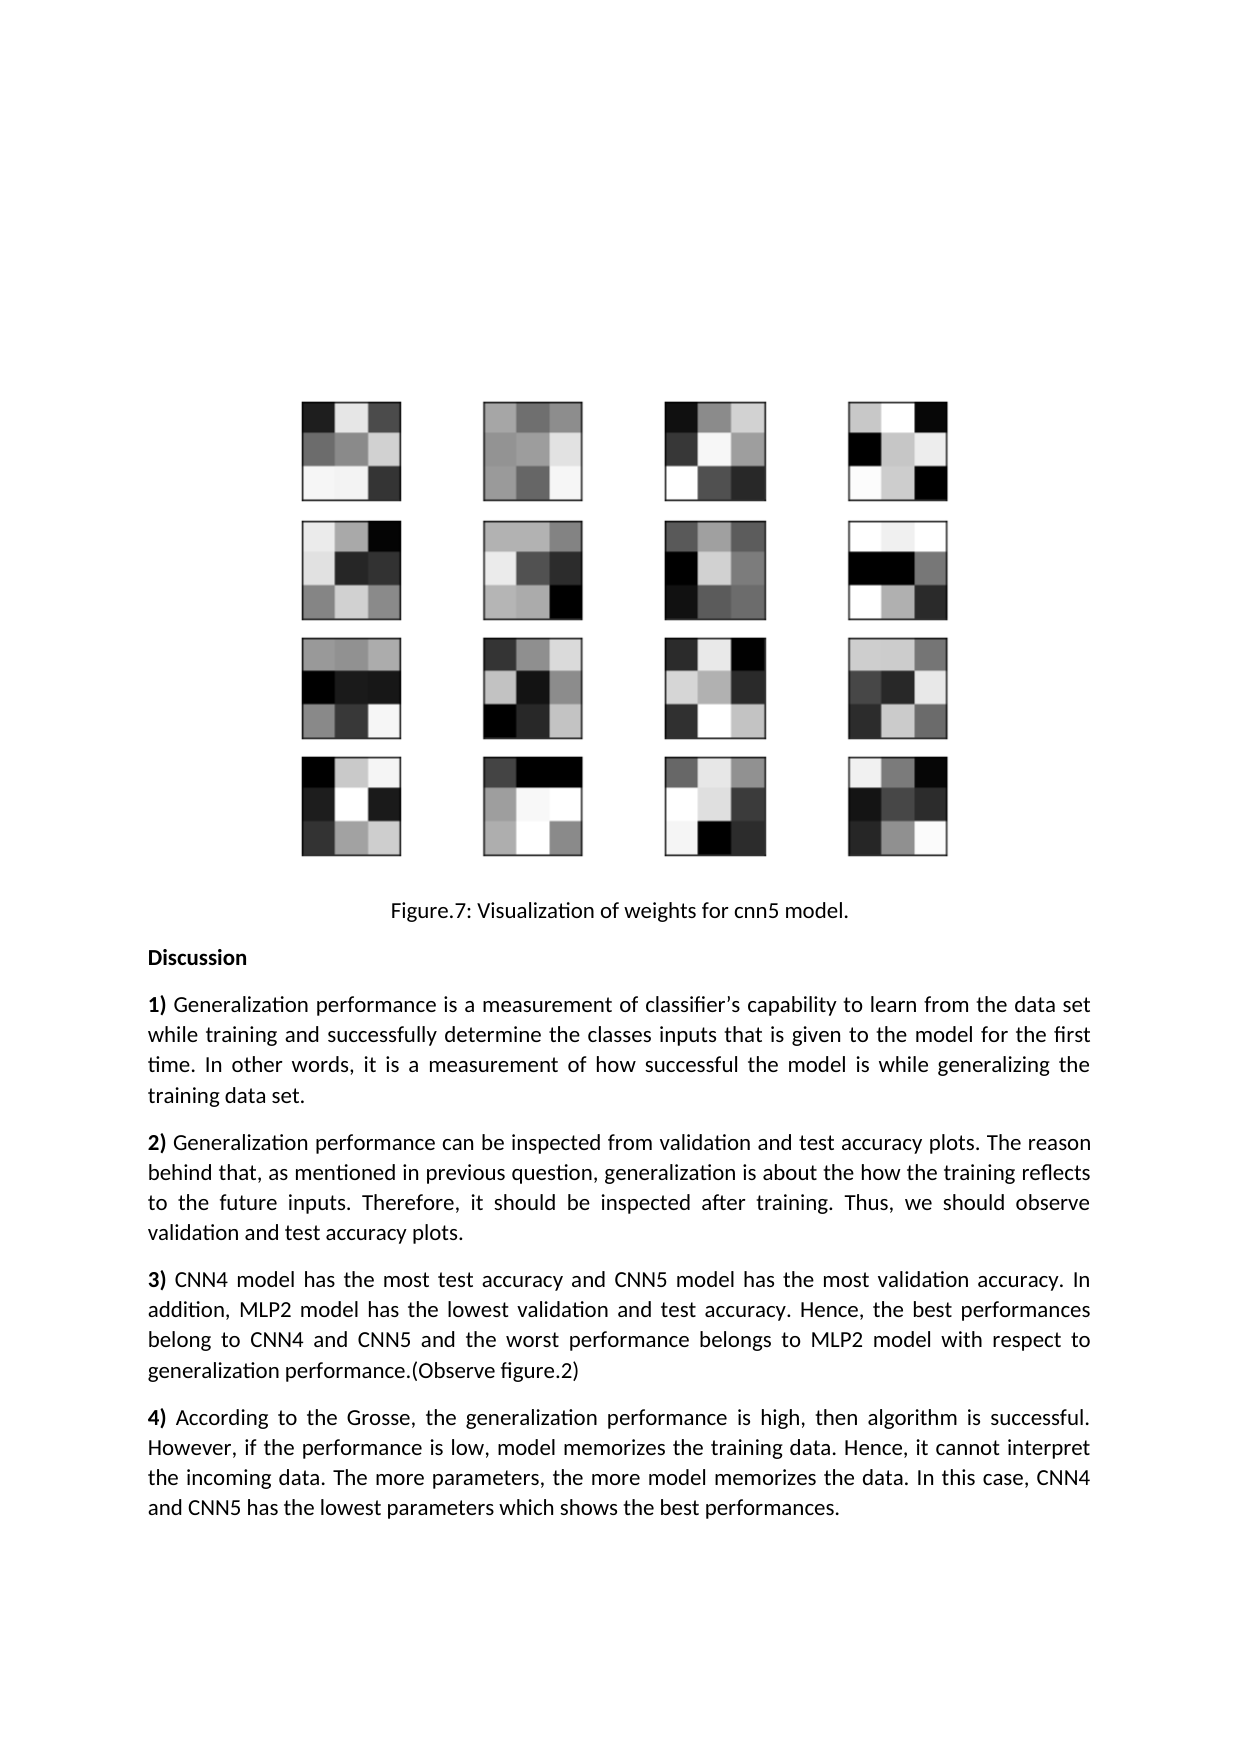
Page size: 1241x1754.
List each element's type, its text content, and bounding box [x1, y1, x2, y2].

picture [279, 382, 961, 878]
text 1) Generalization performance is a measurement of classifier’s capability to learn from the data set while training and successfully determine the classes inputs that is given to the model for the first time. In other words, it is a measurement of how successful the model is while generalizing the training data set. [148, 990, 1093, 1109]
text 4) According to the Grosse, the generalization performance is high, then algorithm is successful. However, if the performance is low, model memorizes the training data. Hence, it cannot interpret the incoming data. The more parameters, the more model memorizes the data. In this case, CNN4 and CNN5 has the lowest parameters which shows the best performances. [148, 1403, 1093, 1521]
text Figure.7: Visualization of weights for cnn5 model. [148, 896, 1093, 924]
text 2) Generalization performance can be inspected from validation and test accuracy plots. The reason behind that, as mentioned in previous question, generalization is about the how the training reflects to the future inputs. Therefore, it should be inspected after training. Thus, we should observe validation and test accuracy plots. [148, 1128, 1093, 1246]
text 3) CNN4 model has the most test accuracy and CNN5 model has the most validation accuracy. In addition, MLP2 model has the lowest validation and test accuracy. Hence, the best performances belong to CNN4 and CNN5 and the worst performance belongs to MLP2 model with respect to generalization performance.(Observe figure.2) [148, 1265, 1093, 1384]
text Discussion [148, 943, 1093, 971]
